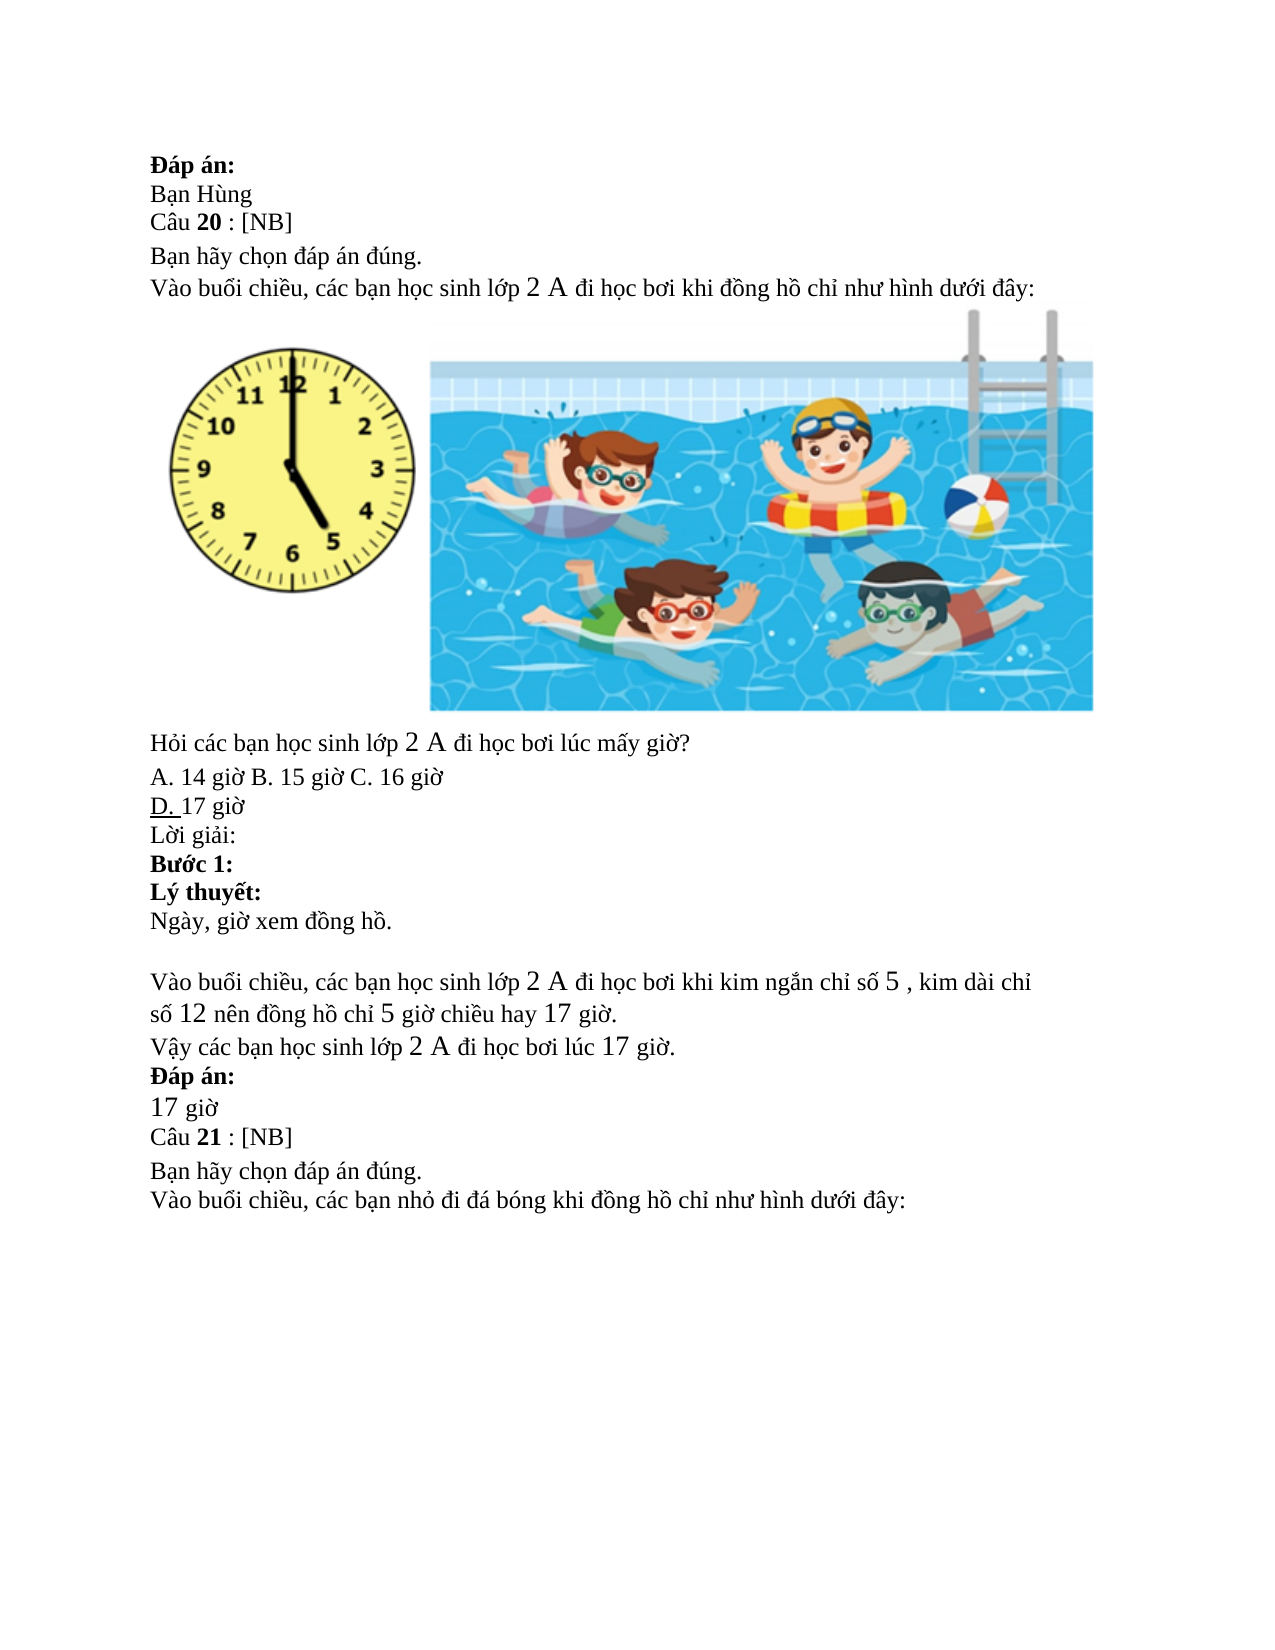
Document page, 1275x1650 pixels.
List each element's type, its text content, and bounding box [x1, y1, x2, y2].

text A. 14 giờ B. 15 giờ C. 16 giờ [150, 762, 1125, 791]
text Câu 20 : [NB] [150, 207, 1125, 236]
text Bước 1: [150, 849, 1125, 877]
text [150, 150, 1125, 207]
text Lý thuyết: Ngày, giờ xem đồng hồ. Vào buổi chiều, các bạn học sinh lớp 2 A đi học bơi khi kim ngắn chỉ số 5 , kim dài chỉ số 12 nên đồng hồ chỉ 5 giờ chiều hay 17 giờ. Vậy các bạn học sinh lớp 2 A đi học bơi lúc 17 giờ. Đáp án: 17 giờ [150, 877, 1125, 1122]
text Lời giải: [150, 820, 1125, 849]
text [150, 1156, 1125, 1213]
picture [150, 302, 1117, 725]
text D. 17 giờ [150, 791, 1125, 820]
text Câu 21 : [NB] [150, 1122, 1125, 1151]
